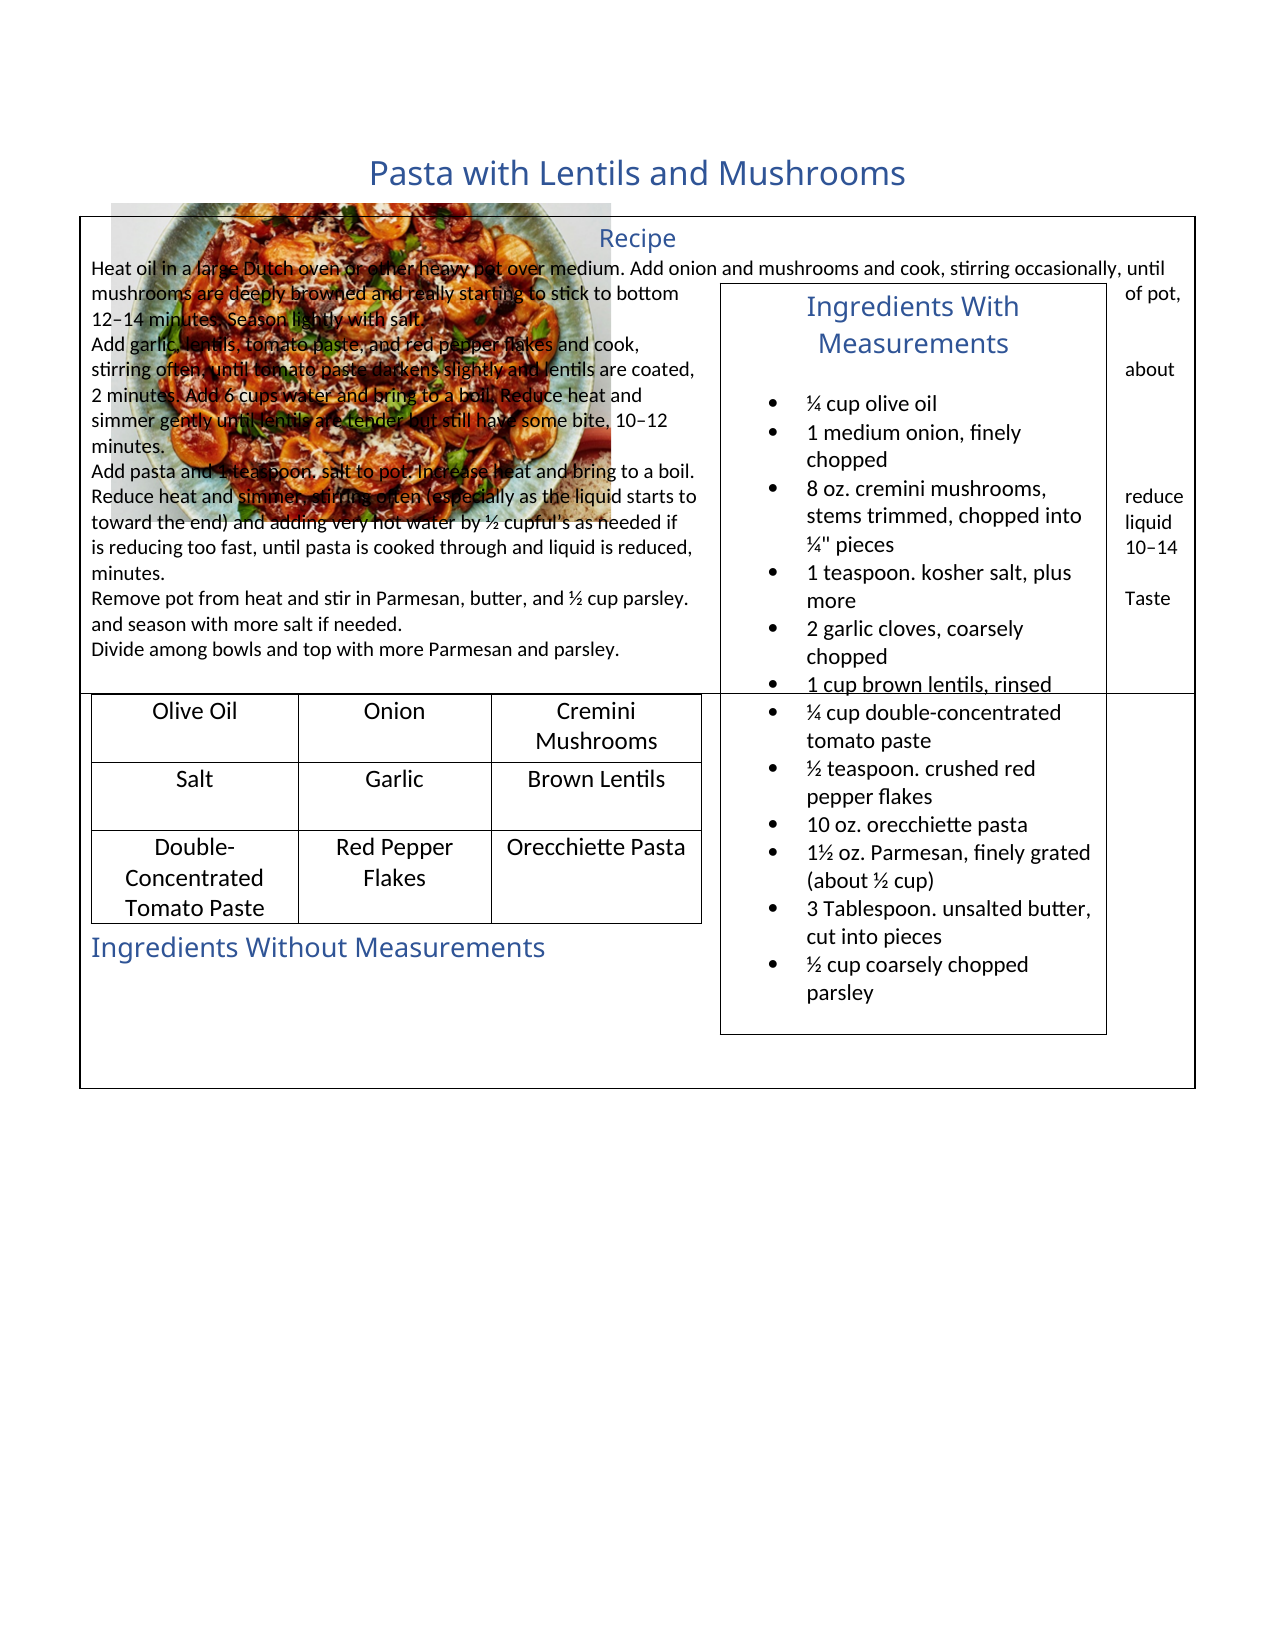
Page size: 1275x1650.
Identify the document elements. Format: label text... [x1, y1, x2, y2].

text Pasta with Lentils and Mushrooms [150, 150, 1125, 195]
picture [111, 203, 612, 216]
table_header Ingredients With Measurements ¼ cup olive oil 1 medium onion, finely chopped 8 oz. cremini mushrooms, stems trimmed, chopped into ¼" pieces 1 teaspoon. kosher salt, plus more 2 garlic cloves, coarsely chopped 1 cup brown lentils, rinsed ¼ cup double-concentrated tomato paste ½ teaspoon. crushed red pepper flakes 10 oz. orecchiette pasta 1½ oz. Parmesan, finely grated (about ½ cup) 3 Tablespoon. unsalted butter, cut into pieces ½ cup coarsely chopped parsley [721, 284, 1106, 1034]
table_header Ingredients Without Measurements [81, 694, 1194, 1088]
table_header Recipe Heat oil in a large Dutch oven or other heavy pot over medium. Add onion and mushrooms and cook, stirring occasionally, until mushrooms are deeply browned and really starting to stick to bottom of pot, 12–14 minutes. Season lightly with salt. Add garlic, lentils, tomato paste, and red pepper flakes and cook, stirring often, until tomato paste darkens slightly and lentils are coated, about 2 minutes. Add 6 cups water and bring to a boil. Reduce heat and simmer gently until lentils are tender but still have some bite, 10–12 minutes. Add pasta and 1 teaspoon. salt to pot. Increase heat and bring to a boil. Reduce heat and simmer, stirring often (especially as the liquid starts to reduce toward the end) and adding very hot water by ½ cupful’s as needed if liquid is reducing too fast, until pasta is cooked through and liquid is reduced, 10–14 minutes. Remove pot from heat and stir in Parmesan, butter, and ½ cup parsley. Taste and season with more salt if needed. Divide among bowls and top with more Parmesan and parsley. [81, 217, 1194, 693]
